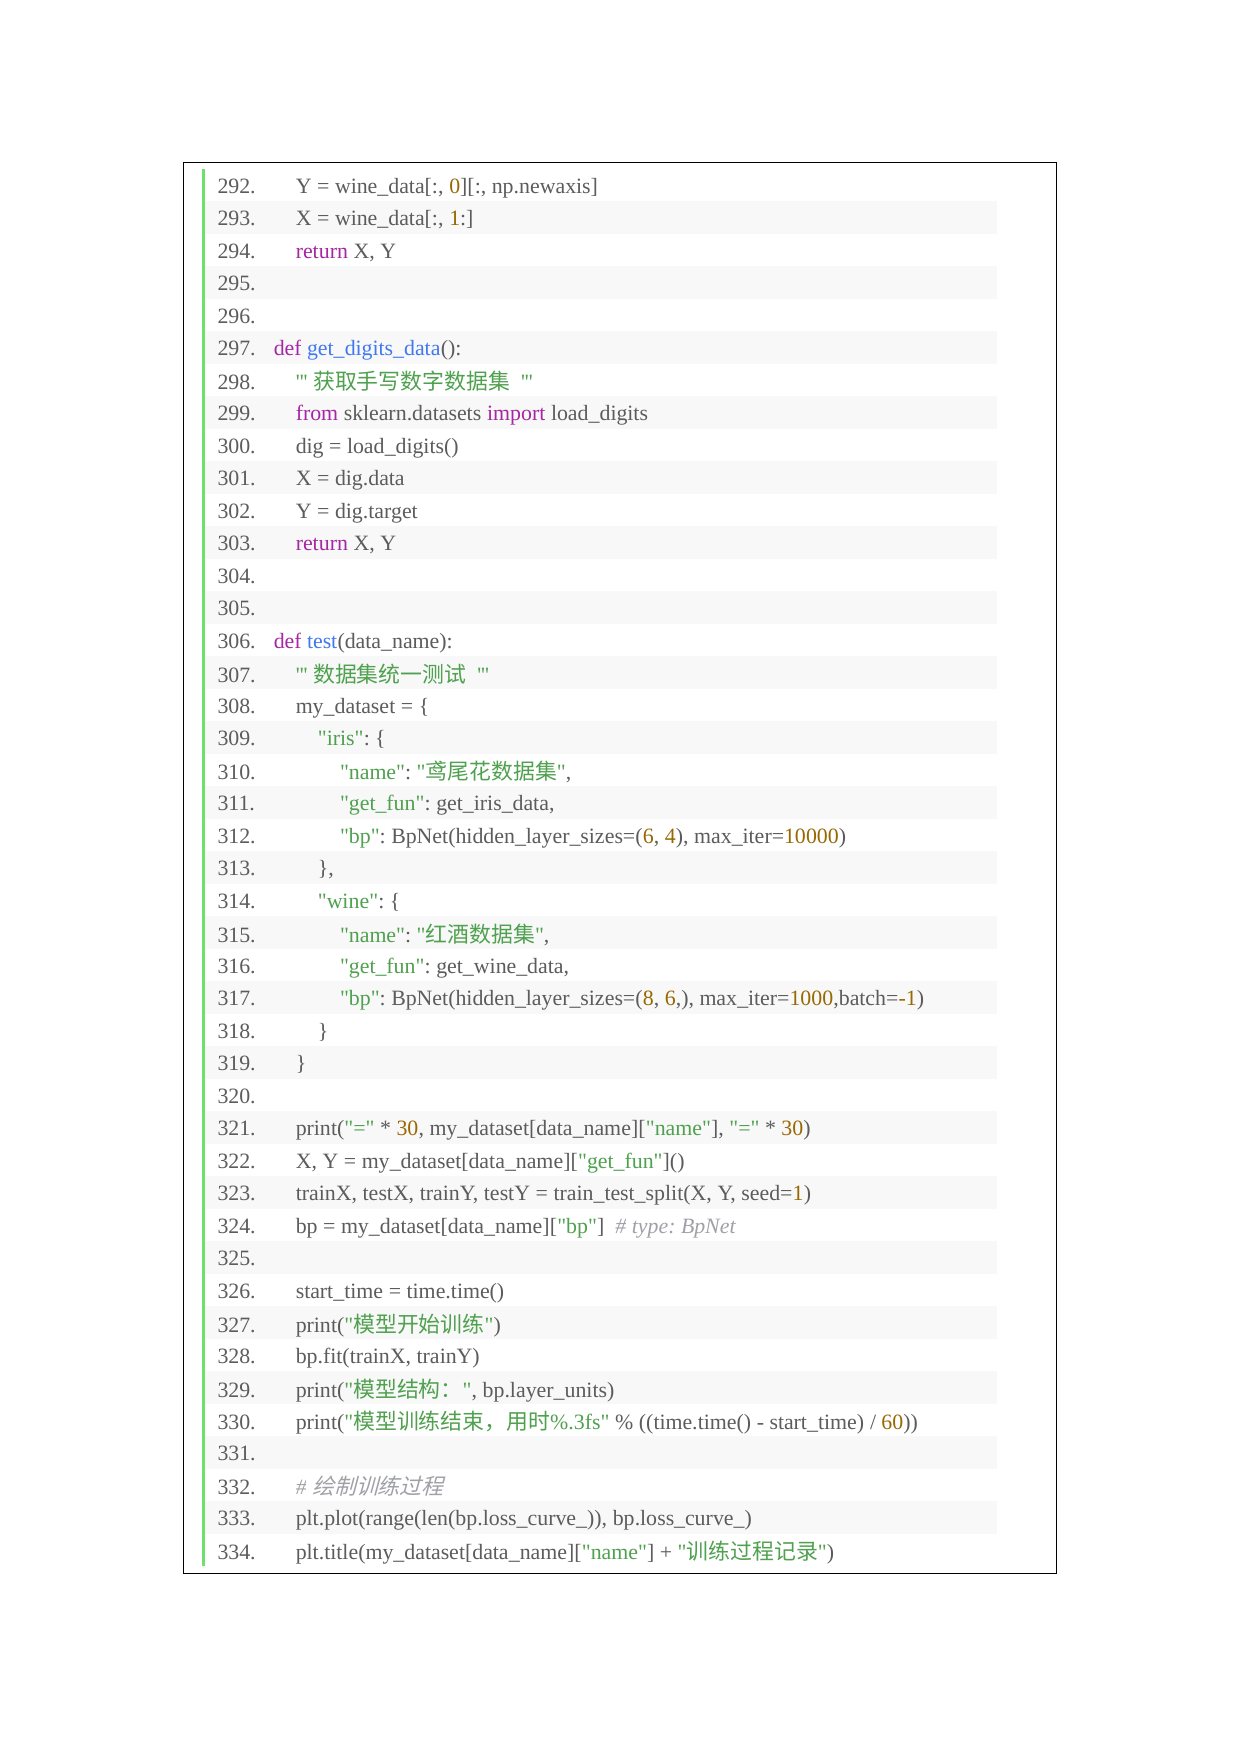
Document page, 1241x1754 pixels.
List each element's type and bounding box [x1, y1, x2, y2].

table_cell [184, 163, 1056, 1572]
